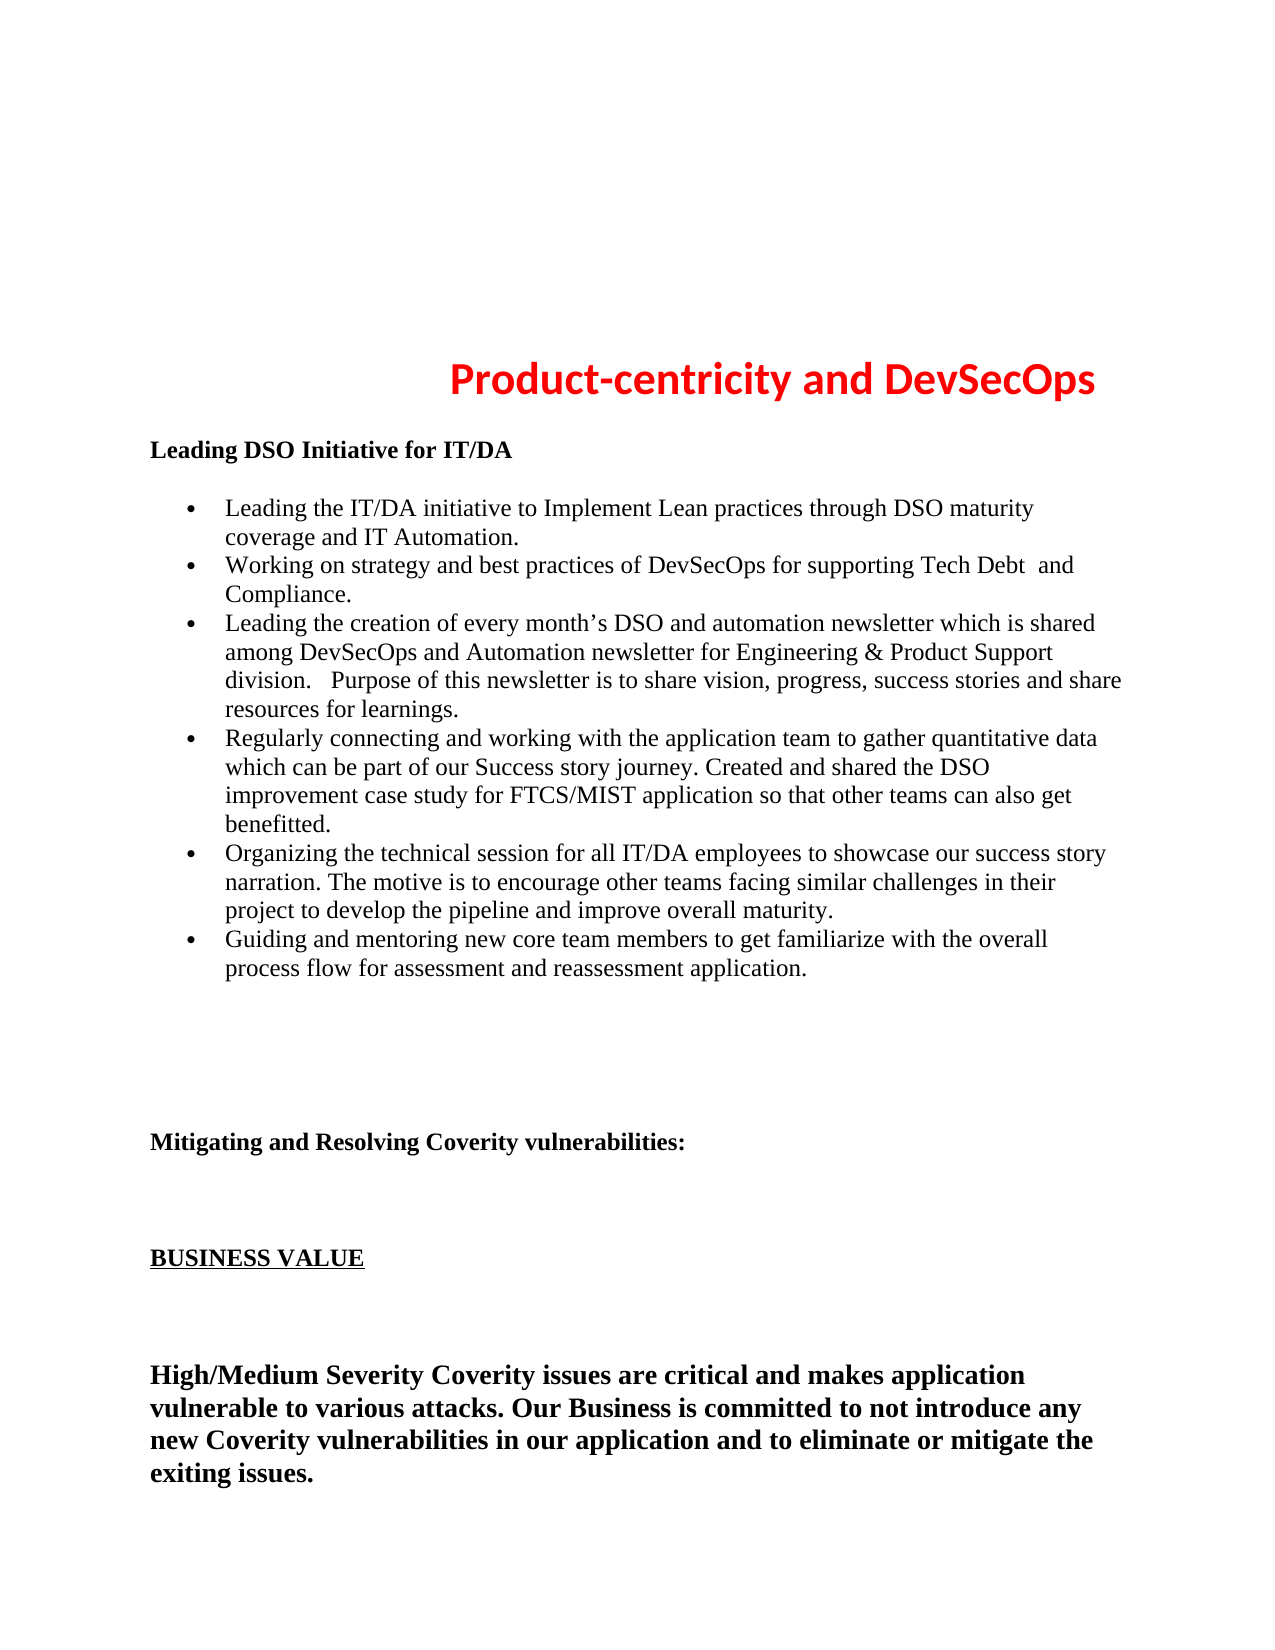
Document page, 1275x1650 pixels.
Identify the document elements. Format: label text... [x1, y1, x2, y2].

list Guiding and mentoring new core team members to get familiarize with the overall process flow for assessment and reassessment application. [187, 924, 1125, 982]
text Mitigating and Resolving Coverity vulnerabilities: [150, 1127, 1125, 1156]
list Organizing the technical session for all IT/DA employees to showcase our success story narration. The motive is to encourage other teams facing similar challenges in their project to develop the pipeline and improve overall maturity. [187, 838, 1125, 924]
list Leading the creation of every month’s DSO and automation newsletter which is shared among DevSecOps and Automation newsletter for Engineering & Product Support division. Purpose of this newsletter is to share vision, progress, success stories and share resources for learnings. [187, 608, 1125, 723]
text High/Medium Severity Coverity issues are critical and makes application vulnerable to various attacks. Our Business is committed to not introduce any new Coverity vulnerabilities in our application and to eliminate or mitigate the exiting issues. [150, 1358, 1125, 1488]
list Leading the IT/DA initiative to Implement Lean practices through DSO maturity coverage and IT Automation. [187, 493, 1125, 551]
list Working on strategy and best practices of DevSecOps for supporting Tech Debt and Compliance. [187, 551, 1125, 608]
text Product-centricity and DevSecOps [375, 350, 1125, 406]
list Regularly connecting and working with the application team to gather quantitative data which can be part of our Success story journey. Created and shared the DSO improvement case study for FTCS/MIST application so that other teams can also get benefitted. [187, 723, 1125, 838]
text BUSINESS VALUE [150, 1243, 1125, 1271]
text Leading DSO Initiative for IT/DA [150, 435, 1125, 464]
